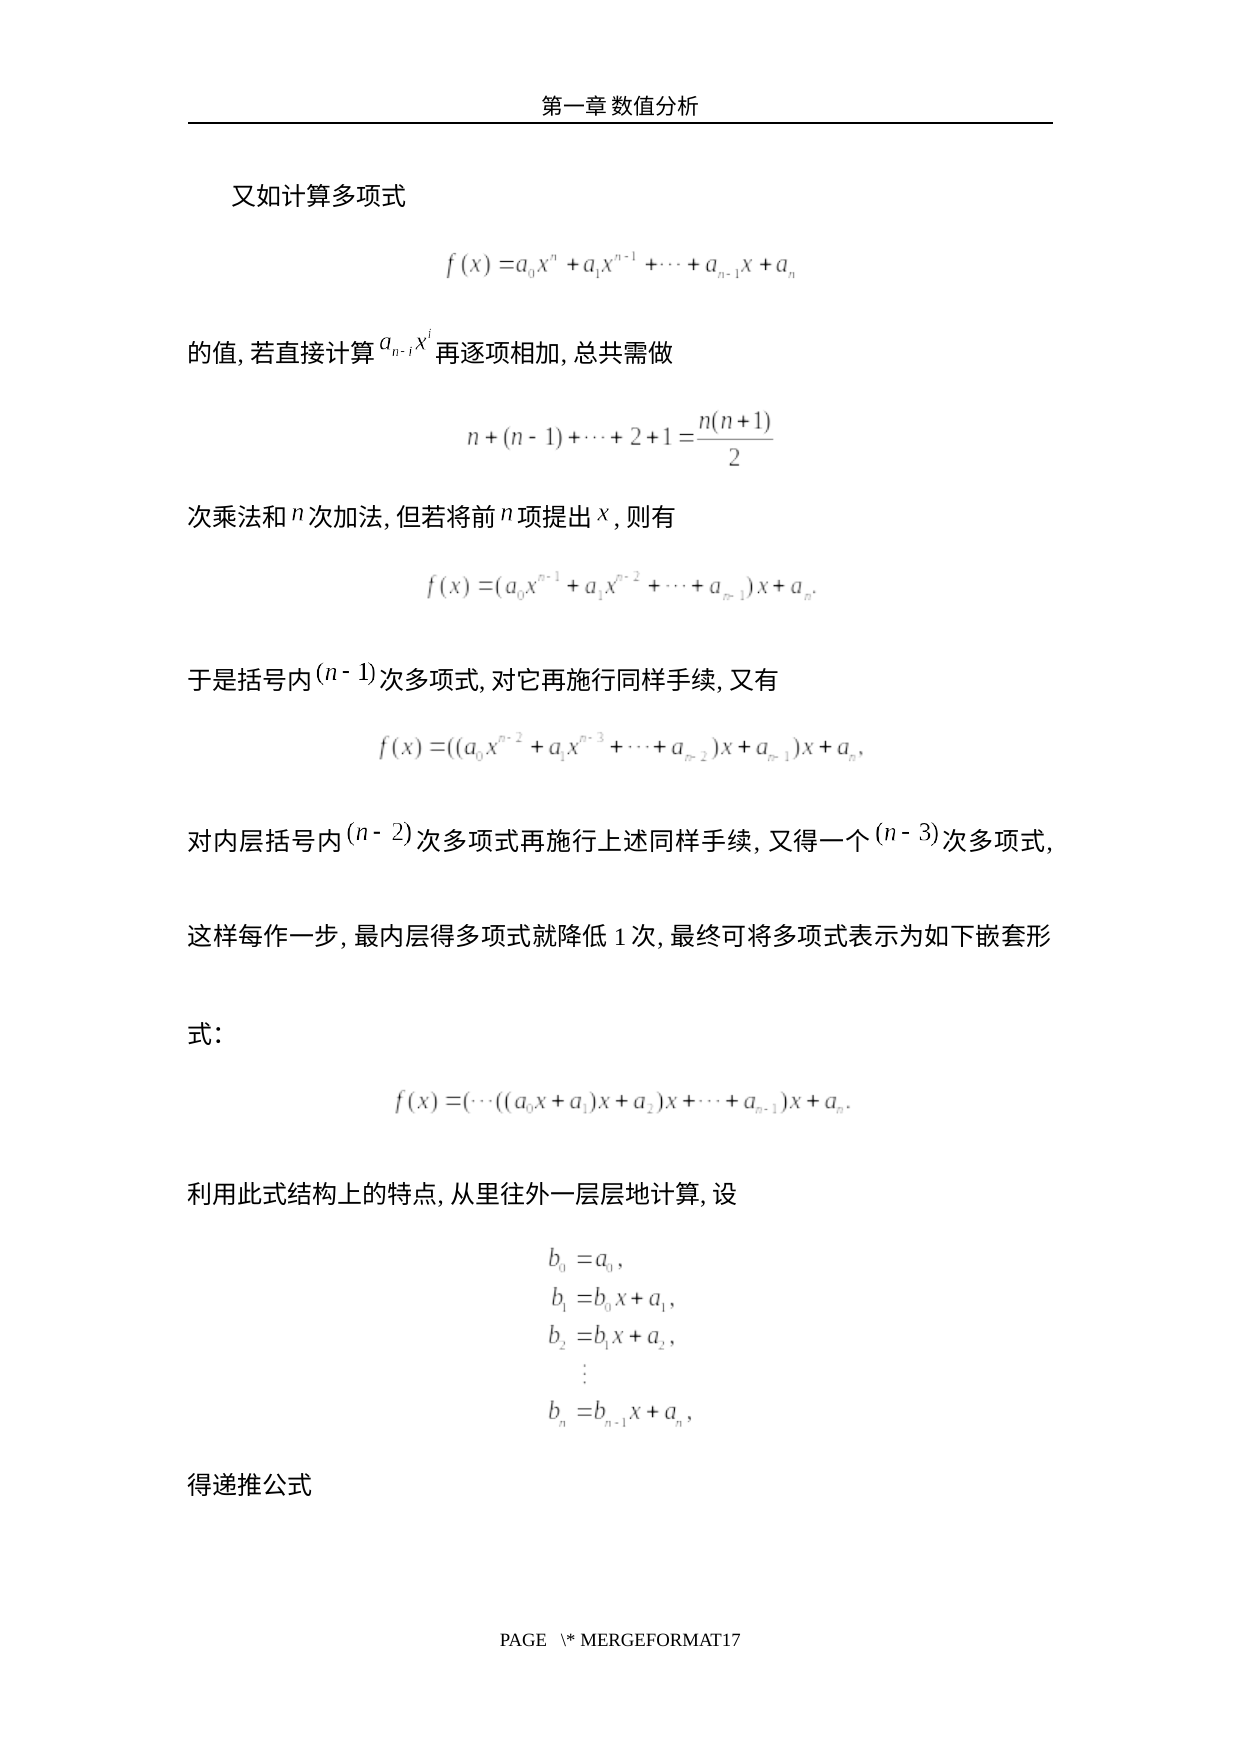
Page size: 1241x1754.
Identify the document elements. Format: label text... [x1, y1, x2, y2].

text 于是括号内次多项式, 对它再施行同样手续, 又有 [187, 644, 1053, 709]
text 次乘法和次加法, 但若将前项提出, 则有 [187, 483, 1053, 548]
text 的值, 若直接计算再逐项相加, 总共需做 [187, 323, 1053, 388]
text 对内层括号内次多项式再施行上述同样手续, 又得一个次多项式, 这样每作一步, 最内层得多项式就降低1次, 最终可将多项式表示为如下嵌套形式： [187, 805, 1053, 1065]
text 又如计算多项式 [187, 162, 1053, 227]
text 利用此式结构上的特点, 从里往外一层层地计算, 设 [187, 1161, 1053, 1226]
text 得递推公式 [187, 1451, 1053, 1516]
